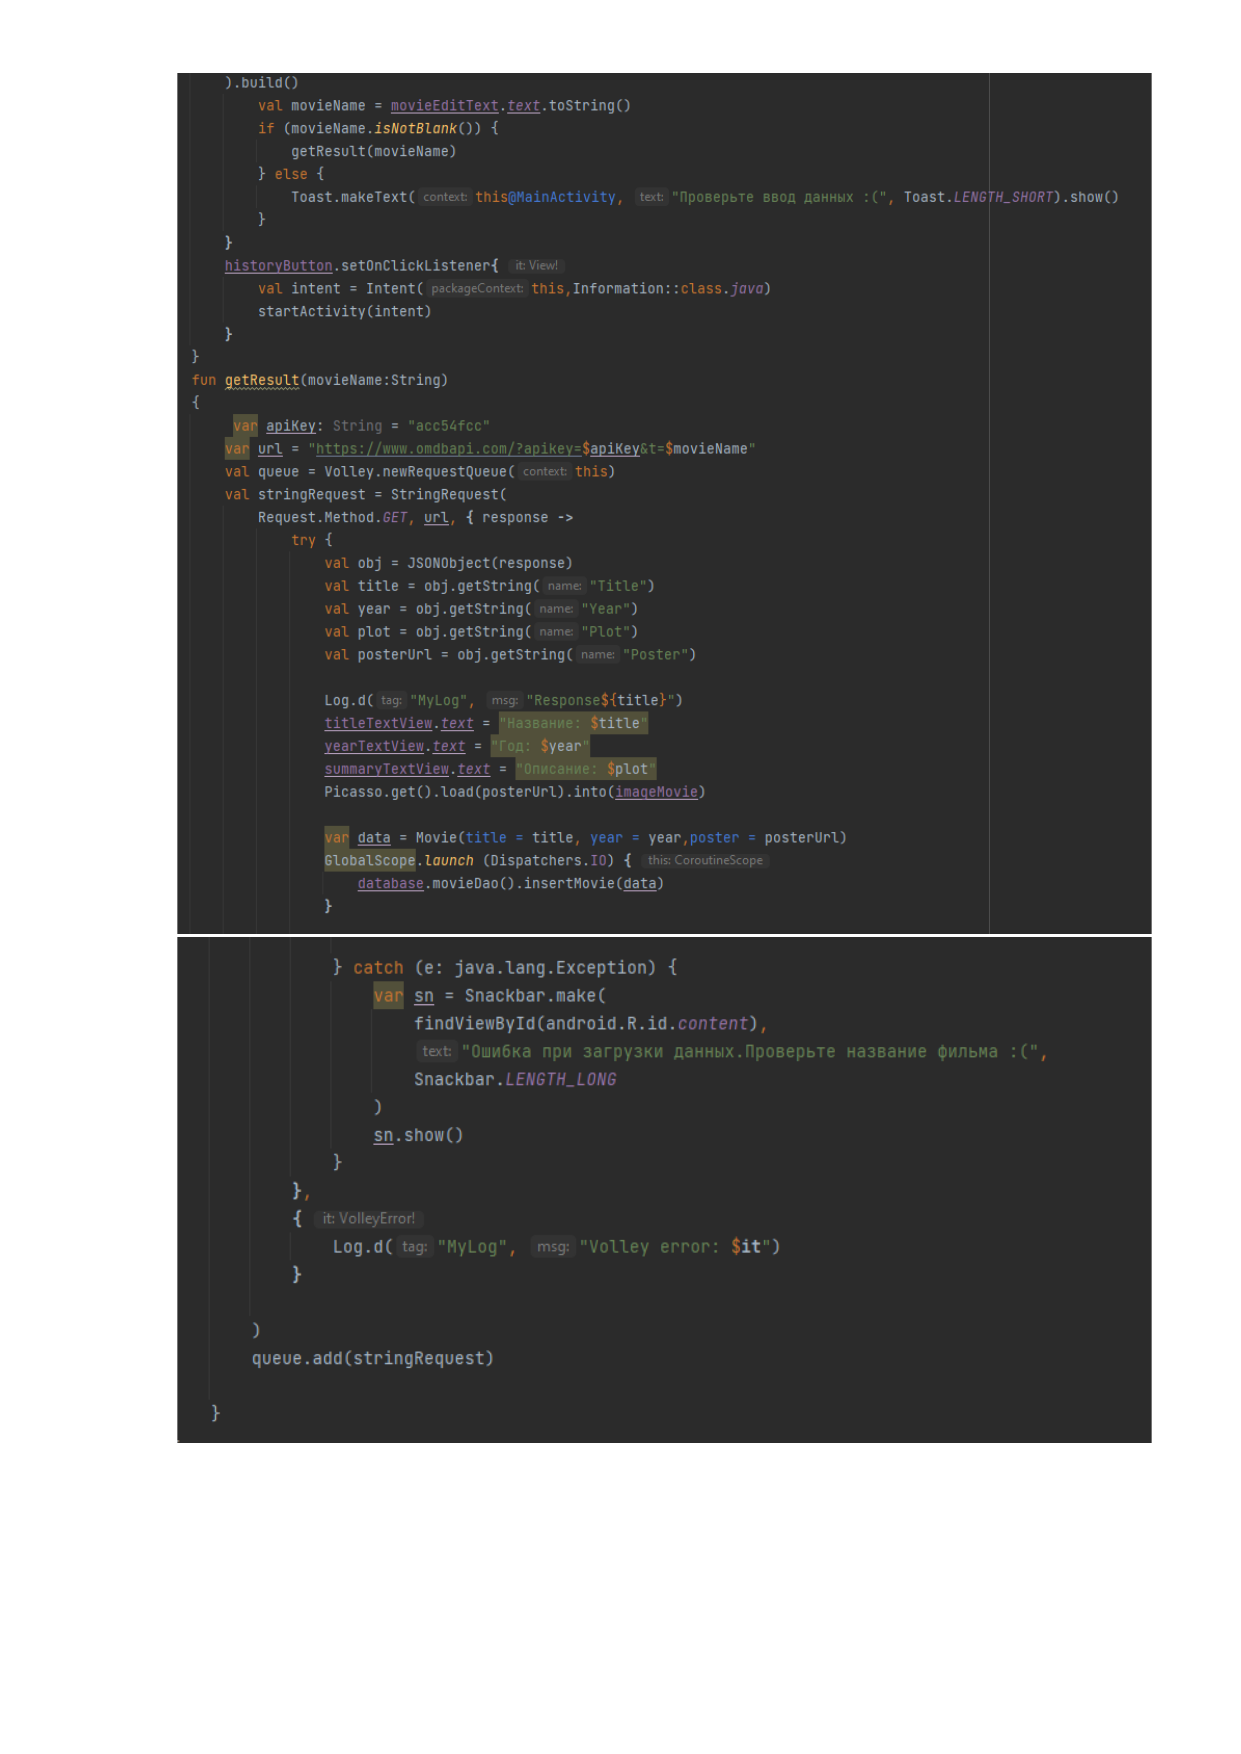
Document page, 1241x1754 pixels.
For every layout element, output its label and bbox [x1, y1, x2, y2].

picture [177, 937, 1152, 1443]
picture [177, 73, 1152, 934]
